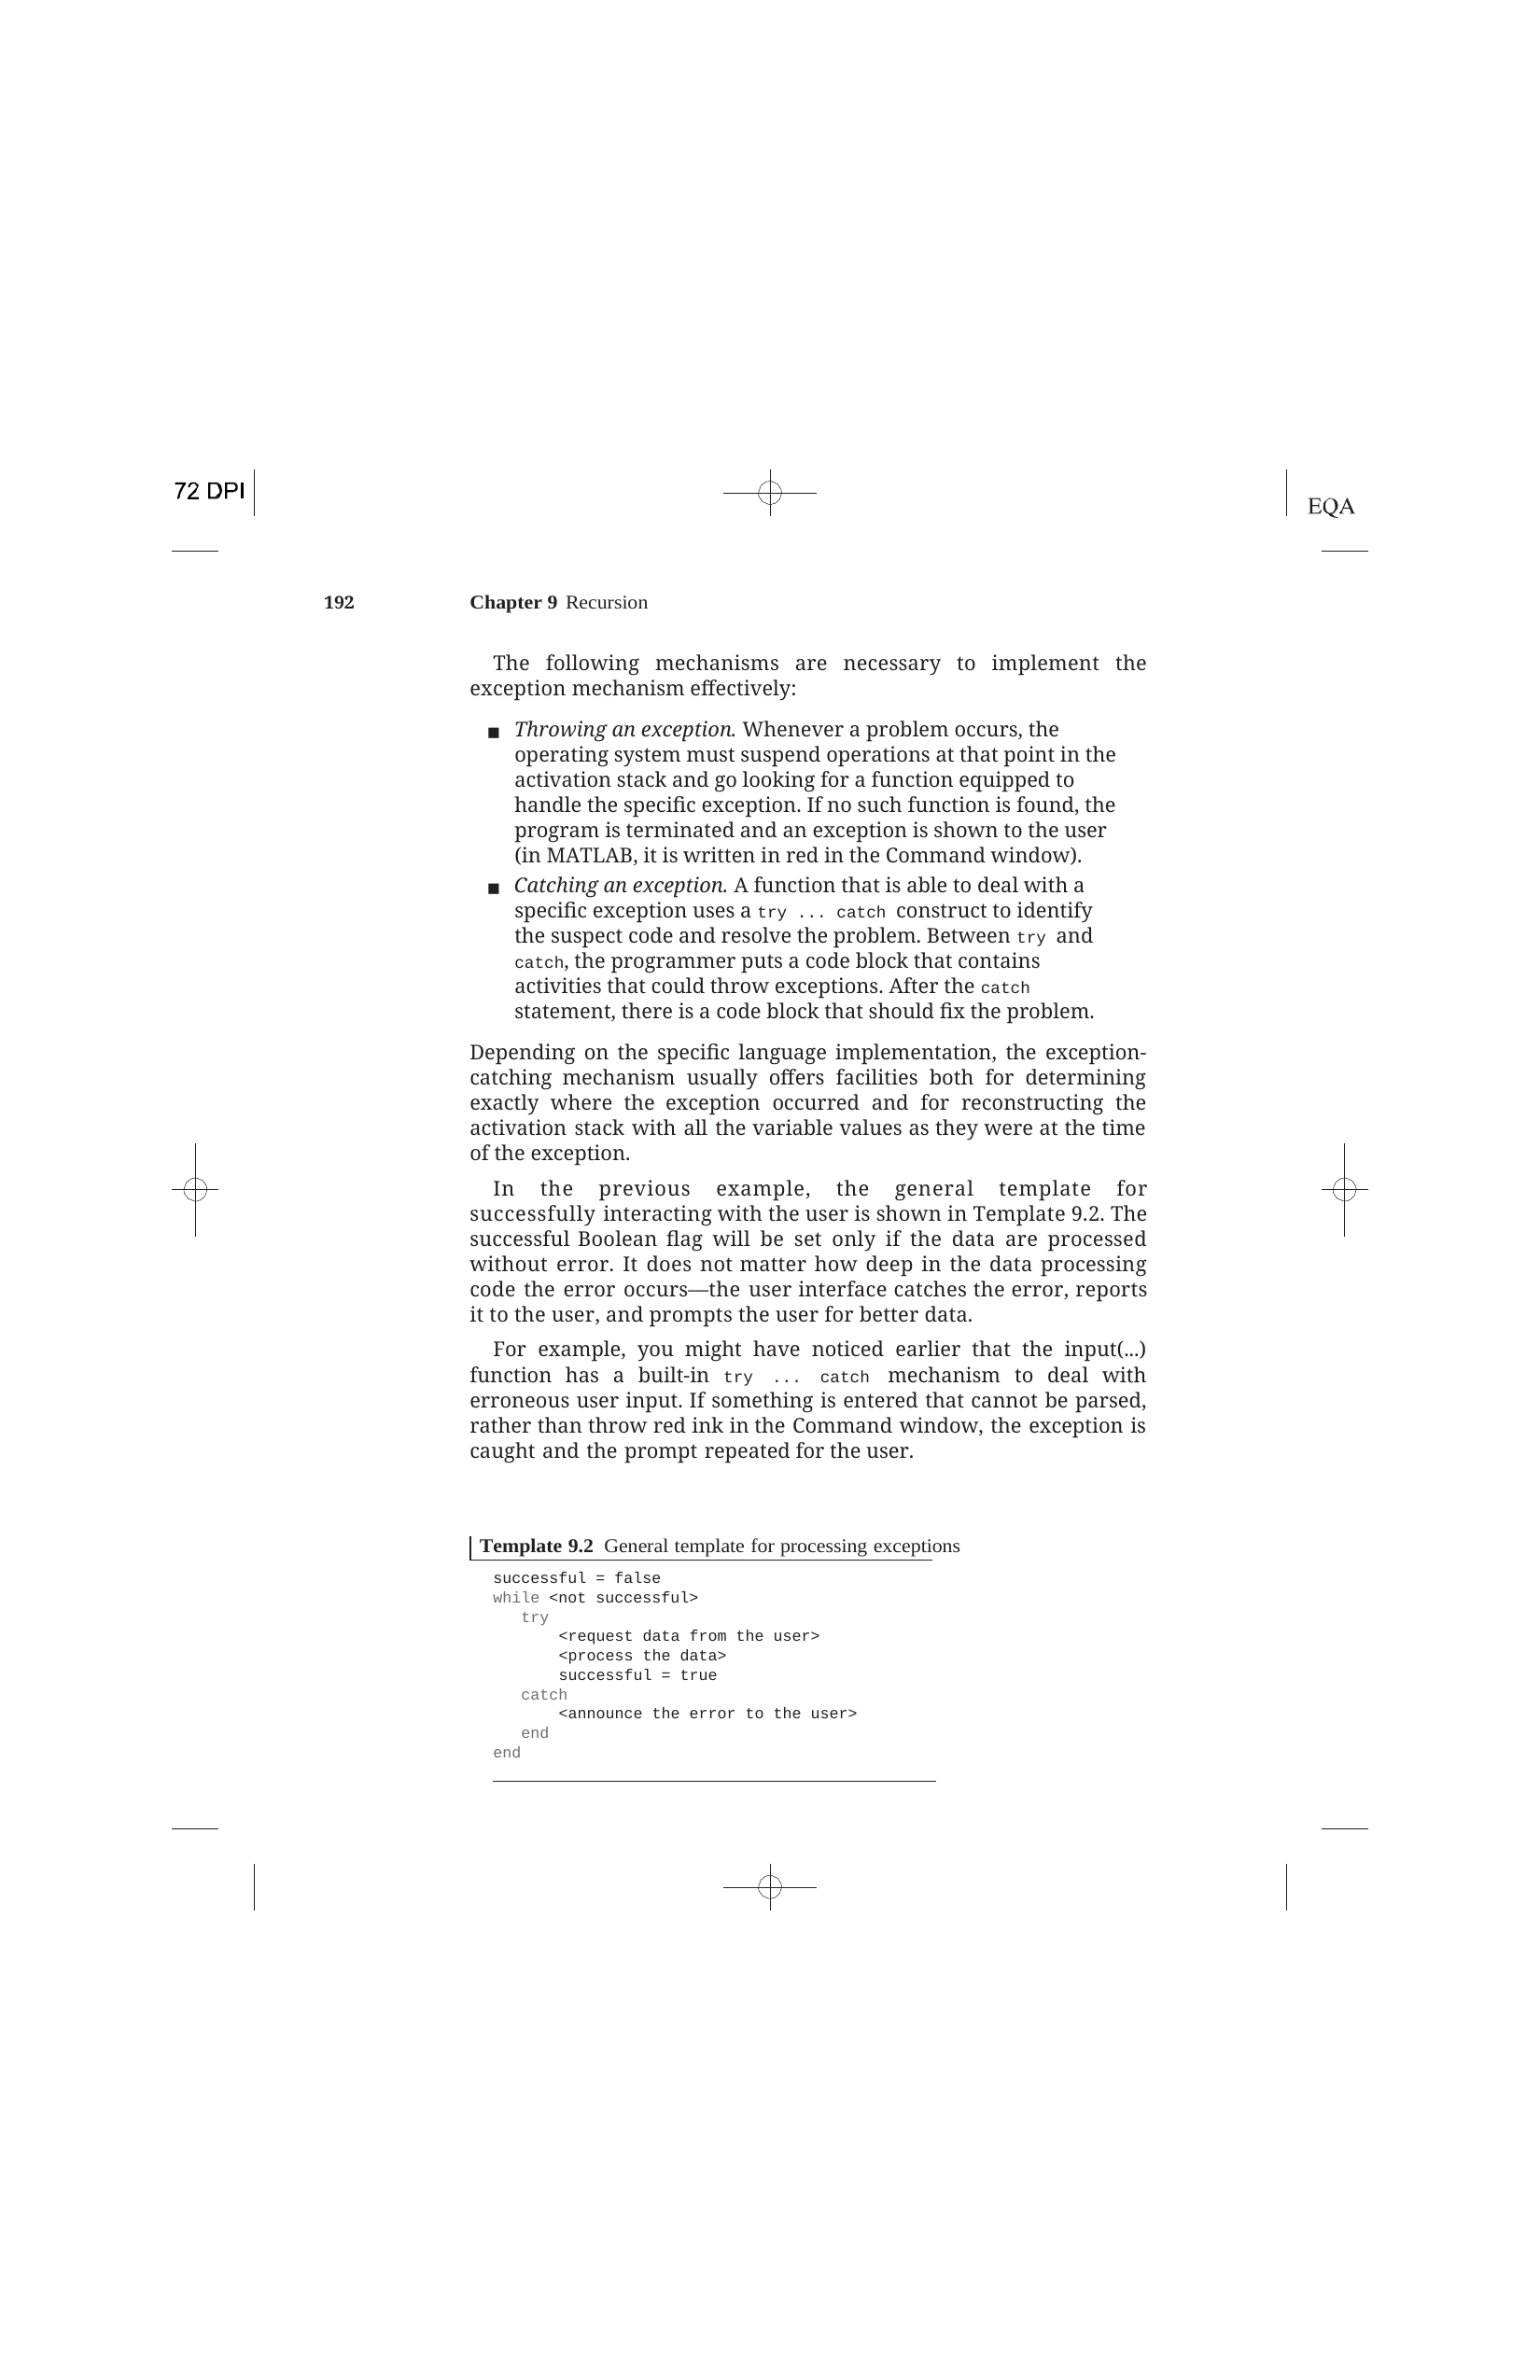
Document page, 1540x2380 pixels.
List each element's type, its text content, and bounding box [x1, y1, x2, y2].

text For example, you might have noticed earlier that the input(...) function has a built-in try ... catch mechanism to deal with erroneous user input. If something is entered that cannot be parsed, rather than throw red ink in the Command window, the exception is caught and the prompt repeated for the user. [469, 1337, 1146, 1463]
text The following mechanisms are necessary to implement the exception mechanism effectively: [469, 651, 1146, 701]
text In the previous example, the general template for successfully interacting with the user is shown in Template 9.2. The successful Boolean flag will be set only if the data are processed without error. It does not matter how deep in the data processing code the error occurs—the user interface catches the error, reports it to the user, and prompts the user for better data. [469, 1175, 1147, 1327]
text <request data from the user> [558, 1629, 1379, 1646]
text Template 9.2 General template for processing exceptions [479, 1534, 1379, 1557]
text 192 Chapter 9 Recursion [324, 590, 1379, 614]
list Throwing an exception. Whenever a problem occurs, the operating system must suspend operations at that point in the activation stack and go looking for a function equipped to handle the specific exception. If no such function is found, the program is terminated and an exception is shown to the user (in MATLAB, it is written in red in the Command window). [487, 717, 1127, 868]
text try [521, 1609, 1145, 1627]
text while <not successful> [493, 1590, 1379, 1607]
text <announce the error to the user> [558, 1706, 1379, 1724]
list Catching an exception. A function that is able to deal with a specific exception uses a try ... catch construct to identify the suspect code and resolve the problem. Between try and catch, the programmer puts a code block that contains activities that could throw exceptions. After the catch statement, there is a code block that should fix the problem. [487, 872, 1108, 1024]
text Depending on the specific language implementation, the exception-catching mechanism usually offers facilities both for determining exactly where the exception occurred and for reconstructing the activation stack with all the variable values as they were at the time of the exception. [469, 1039, 1146, 1166]
text end end [493, 1726, 575, 1762]
text successful = false [493, 1571, 1379, 1589]
text catch [521, 1687, 1145, 1704]
text <process the data> successful = true [558, 1648, 818, 1685]
